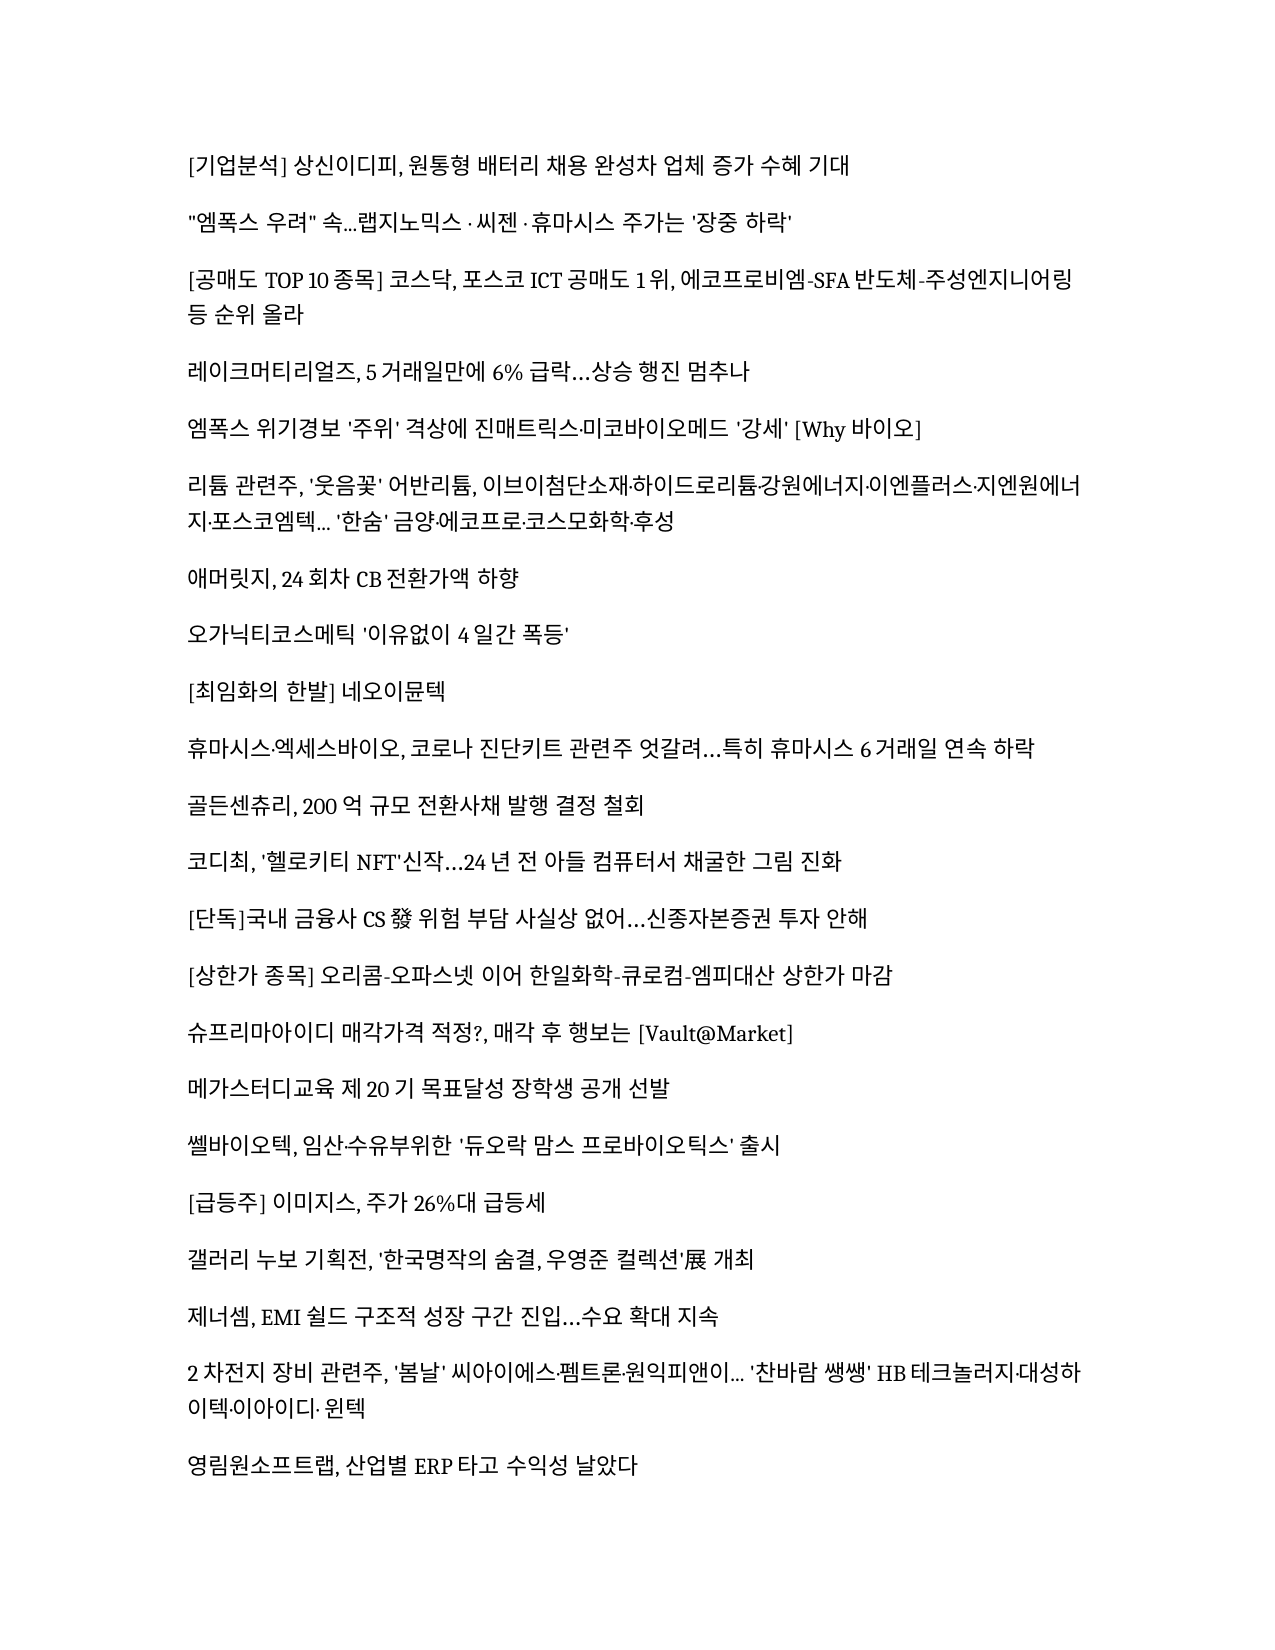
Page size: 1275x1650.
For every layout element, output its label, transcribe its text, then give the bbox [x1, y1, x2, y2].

text 오가닉티코스메틱 '이유없이 4일간 폭등' [187, 619, 1087, 651]
text [상한가 종목] 오리콤-오파스넷 이어 한일화학-큐로컴-엠피대산 상한가 마감 [187, 960, 1087, 991]
text 슈프리마아이디 매각가격 적정?, 매각 후 행보는 [Vault@Market] [187, 1017, 1087, 1048]
text [최임화의 한발] 네오이뮨텍 [187, 676, 1087, 707]
text 제너셈, EMI 쉴드 구조적 성장 구간 진입…수요 확대 지속 [187, 1301, 1087, 1332]
text 쎌바이오텍, 임산·수유부위한 '듀오락 맘스 프로바이오틱스' 출시 [187, 1130, 1087, 1161]
text [기업분석] 상신이디피, 원통형 배터리 채용 완성차 업체 증가 수혜 기대 [187, 150, 1087, 181]
text 골든센츄리, 200억 규모 전환사채 발행 결정 철회 [187, 789, 1087, 821]
text 코디최, '헬로키티 NFT'신작…24년 전 아들 컴퓨터서 채굴한 그림 진화 [187, 846, 1087, 878]
text 갤러리 누보 기획전, '한국명작의 숨결, 우영준 컬렉션'展 개최 [187, 1244, 1087, 1275]
text 엠폭스 위기경보 '주위' 격상에 진매트릭스·미코바이오메드 '강세' [Why 바이오] [187, 413, 1087, 444]
text [단독]국내 금융사 CS發 위험 부담 사실상 없어…신종자본증권 투자 안해 [187, 903, 1087, 934]
text 2차전지 장비 관련주, '봄날' 씨아이에스·펨트론·원익피앤이... '찬바람 쌩쌩' HB테크놀러지·대성하이텍·이아이디· 윈텍 [187, 1357, 1087, 1424]
text 휴마시스·엑세스바이오, 코로나 진단키트 관련주 엇갈려…특히 휴마시스 6거래일 연속 하락 [187, 733, 1087, 764]
text "엠폭스 우려" 속...랩지노믹스 · 씨젠 · 휴마시스 주가는 '장중 하락' [187, 207, 1087, 238]
text 레이크머티리얼즈, 5거래일만에 6% 급락…상승 행진 멈추나 [187, 356, 1087, 387]
text [공매도 TOP 10 종목] 코스닥, 포스코ICT 공매도 1위, 에코프로비엠-SFA반도체-주성엔지니어링 등 순위 올라 [187, 263, 1087, 331]
text [급등주] 이미지스, 주가 26%대 급등세 [187, 1187, 1087, 1218]
text 메가스터디교육 제20기 목표달성 장학생 공개 선발 [187, 1073, 1087, 1105]
text 애머릿지, 24회차 CB 전환가액 하향 [187, 562, 1087, 594]
text 영림원소프트랩, 산업별 ERP 타고 수익성 날았다 [187, 1450, 1087, 1481]
text 리튬 관련주, '웃음꽃' 어반리튬, 이브이첨단소재·하이드로리튬·강원에너지·이엔플러스·지엔원에너지·포스코엠텍... '한숨' 금양·에코프로·코스모화학·후성 [187, 470, 1087, 537]
